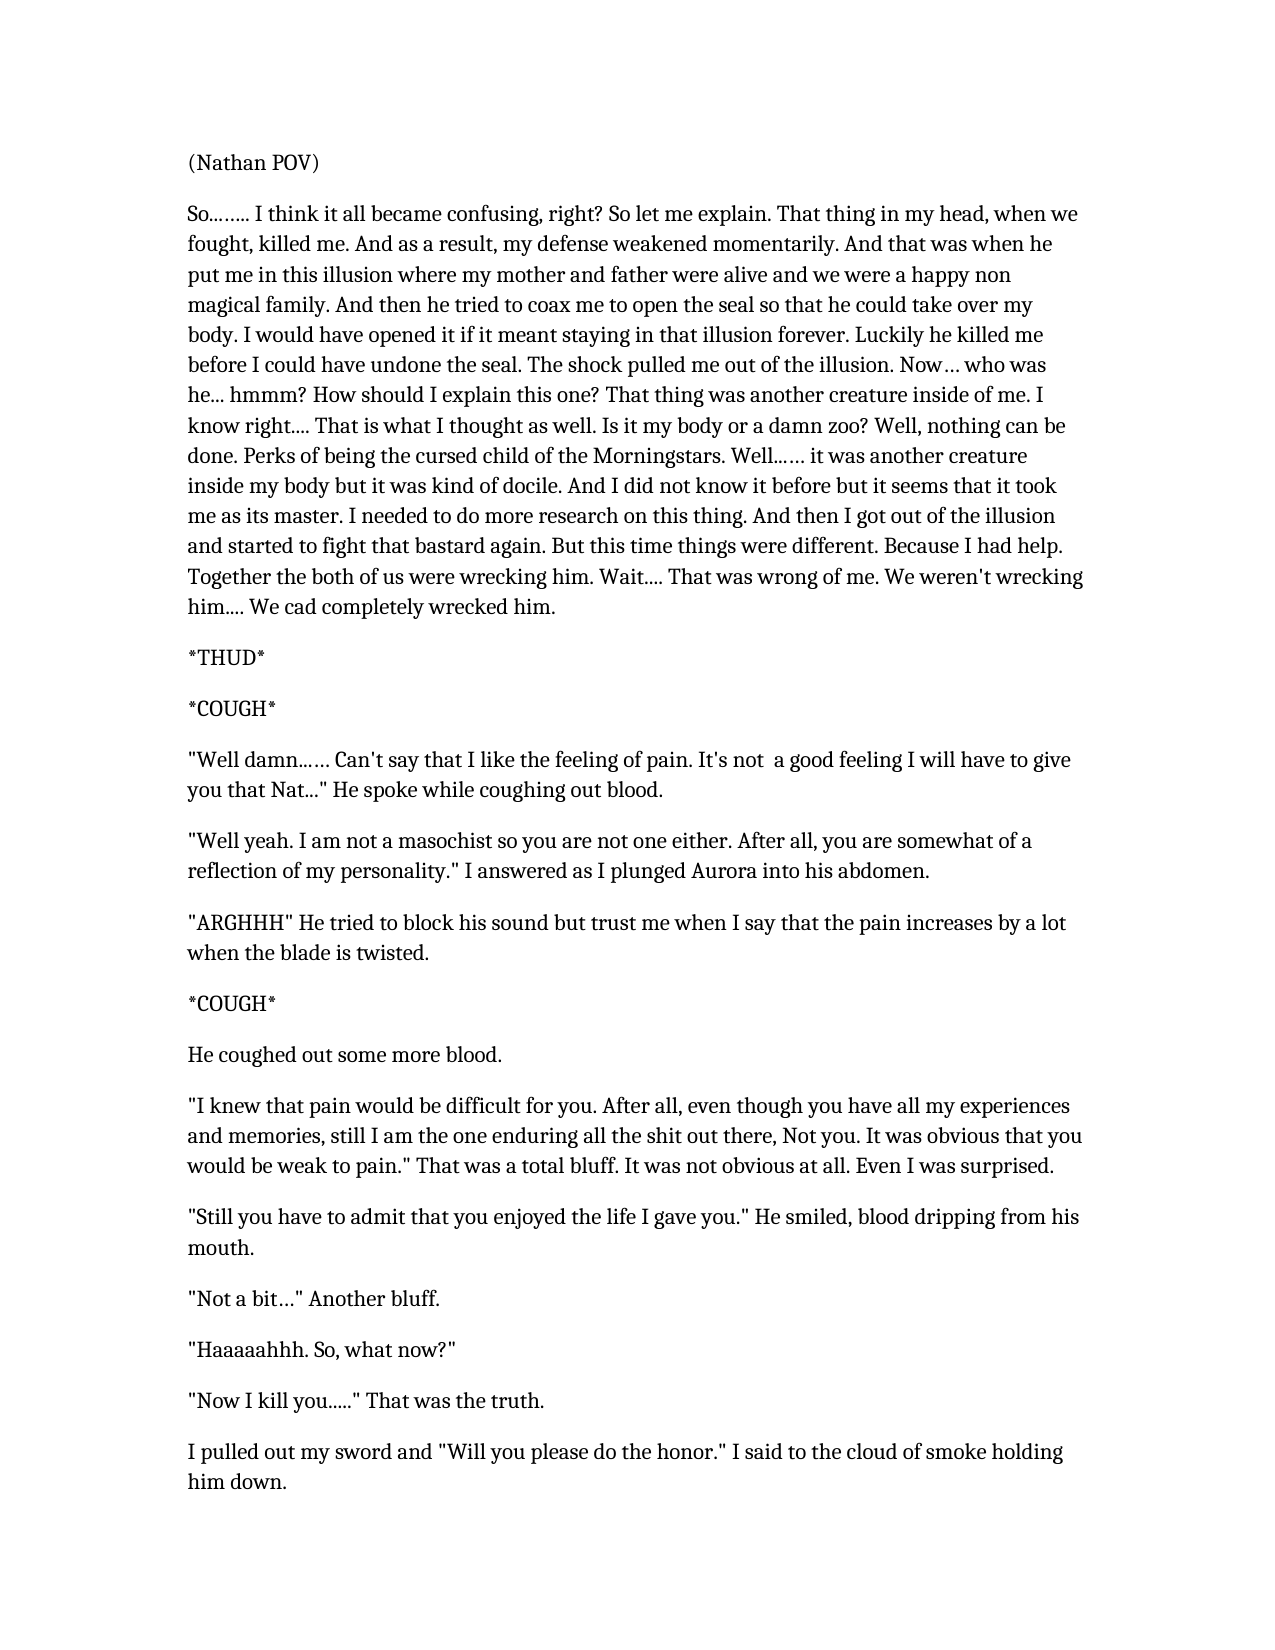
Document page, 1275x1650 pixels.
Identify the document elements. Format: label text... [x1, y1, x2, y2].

text "Now I kill you....." That was the truth. [187, 1387, 1087, 1414]
text So...….. I think it all became confusing, right? So let me explain. That thing in my head, when we fought, killed me. And as a result, my defense weakened momentarily. And that was when he put me in this illusion where my mother and father were alive and we were a happy non magical family. And then he tried to coax me to open the seal so that he could take over my body. I would have opened it if it meant staying in that illusion forever. Luckily he killed me before I could have undone the seal. The shock pulled me out of the illusion. Now… who was he... hmmm? How should I explain this one? That thing was another creature inside of me. I know right.... That is what I thought as well. Is it my body or a damn zoo? Well, nothing can be done. Perks of being the cursed child of the Morningstars. Well...… it was another creature inside my body but it was kind of docile. And I did not know it before but it seems that it took me as its master. I needed to do more research on this thing. And then I got out of the illusion and started to fight that bastard again. But this time things were different. Because I had help. Together the both of us were wrecking him. Wait.... That was wrong of me. We weren't wrecking him.... We cad completely wrecked him. [187, 201, 1087, 620]
text He coughed out some more blood. [187, 1042, 1087, 1068]
text *COUGH* [187, 991, 1087, 1017]
text *COUGH* [187, 696, 1087, 722]
text "I knew that pain would be difficult for you. After all, even though you have all my experiences and memories, still I am the one enduring all the shit out there, Not you. It was obvious that you would be weak to pain." That was a total bluff. It was not obvious at all. Even I was surprised. [187, 1093, 1087, 1179]
text "Still you have to admit that you enjoyed the life I gave you." He smiled, blood dripping from his mouth. [187, 1204, 1087, 1261]
text "Haaaaahhh. So, what now?" [187, 1336, 1087, 1363]
text I pulled out my sword and "Will you please do the honor." I said to the cloud of smoke holding him down. [187, 1438, 1087, 1495]
text (Nathan POV) [187, 150, 1087, 176]
text "ARGHHH" He tried to block his sound but trust me when I say that the pain increases by a lot when the blade is twisted. [187, 909, 1087, 966]
text "Well damn...… Can't say that I like the feeling of pain. It's not a good feeling I will have to give you that Nat..." He spoke while coughing out blood. [187, 747, 1087, 803]
text "Not a bit…" Another bluff. [187, 1285, 1087, 1312]
text *THUD* [187, 645, 1087, 671]
text "Well yeah. I am not a masochist so you are not one either. After all, you are somewhat of a reflection of my personality." I answered as I plunged Aurora into his abdomen. [187, 828, 1087, 885]
